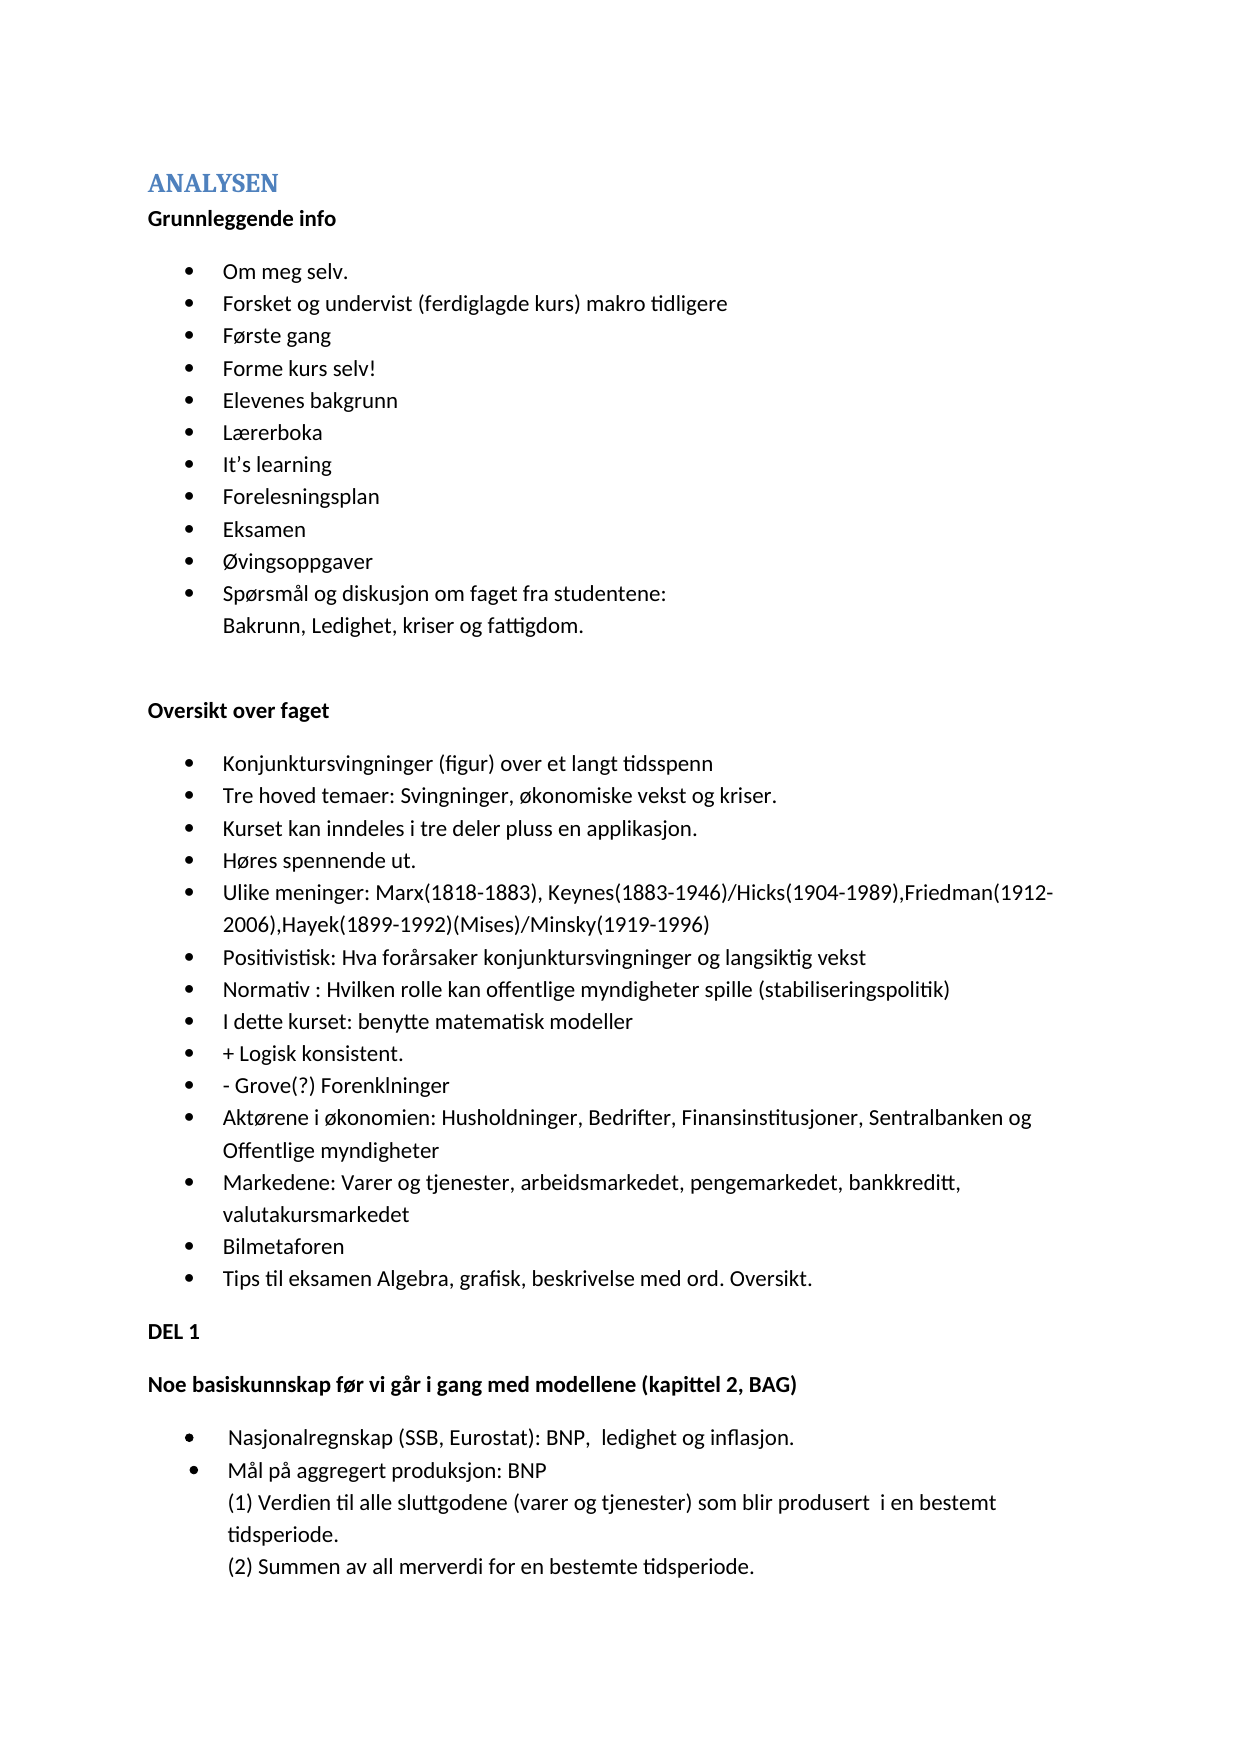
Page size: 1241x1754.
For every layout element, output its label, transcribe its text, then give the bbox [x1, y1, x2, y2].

list (1) Verdien til alle sluttgodene (varer og tjenester) som blir produsert i en bestemt tidsperiode. [227, 1488, 1093, 1548]
list Høres spennende ut. [185, 846, 1093, 874]
list Bilmetaforen [185, 1232, 1093, 1260]
text Noe basiskunnskap før vi går i gang med modellene (kapittel 2, BAG) [148, 1371, 1093, 1398]
list It’s learning [185, 450, 1093, 478]
list Lærerboka [185, 418, 1093, 446]
list Tre hoved temaer: Svingninger, økonomiske vekst og kriser. [185, 782, 1093, 810]
list + Logisk konsistent. [185, 1039, 1093, 1067]
list Forsket og undervist (ferdiglagde kurs) makro tidligere [185, 289, 1093, 317]
list I dette kurset: benytte matematisk modeller [185, 1007, 1093, 1035]
list Eksamen [185, 515, 1093, 543]
list Kurset kan inndeles i tre deler pluss en applikasjon. [185, 814, 1093, 842]
text Oversikt over faget [148, 696, 1093, 724]
list (2) Summen av all merverdi for en bestemte tidsperiode. [227, 1552, 1093, 1580]
list Markedene: Varer og tjenester, arbeidsmarkedet, pengemarkedet, bankkreditt, valutakursmarkedet [185, 1168, 1093, 1228]
subtitle ANALYSEN [148, 168, 1093, 199]
list Bakrunn, Ledighet, kriser og fattigdom. [223, 611, 1093, 639]
list Ulike meninger: Marx(1818-1883), Keynes(1883-1946)/Hicks(1904-1989),Friedman(1912-2006),Hayek(1899-1992)(Mises)/Minsky(1919-1996) [185, 878, 1093, 938]
text DEL 1 [148, 1317, 1093, 1346]
list Forme kurs selv! [185, 354, 1093, 382]
list Mål på aggregert produksjon: BNP [190, 1456, 1093, 1484]
list - Grove(?) Forenklninger [185, 1071, 1093, 1099]
list Forelesningsplan [185, 482, 1093, 511]
list Elevenes bakgrunn [185, 386, 1093, 414]
list Tips til eksamen Algebra, grafisk, beskrivelse med ord. Oversikt. [185, 1264, 1093, 1292]
list Aktørene i økonomien: Husholdninger, Bedrifter, Finansinstitusjoner, Sentralbanken og Offentlige myndigheter [185, 1103, 1093, 1164]
list Første gang [185, 322, 1093, 349]
list Positivistisk: Hva forårsaker konjunktursvingninger og langsiktig vekst [185, 943, 1093, 971]
list Normativ : Hvilken rolle kan offentlige myndigheter spille (stabiliseringspolitik) [185, 975, 1093, 1003]
text Grunnleggende info [148, 204, 1093, 232]
list Nasjonalregnskap (SSB, Eurostat): BNP, ledighet og inflasjon. [185, 1423, 1093, 1452]
list Øvingsoppgaver [185, 547, 1093, 575]
list Spørsmål og diskusjon om faget fra studentene: [185, 579, 1093, 607]
list Om meg selv. [185, 257, 1093, 285]
list Konjunktursvingninger (figur) over et langt tidsspenn [185, 749, 1093, 777]
